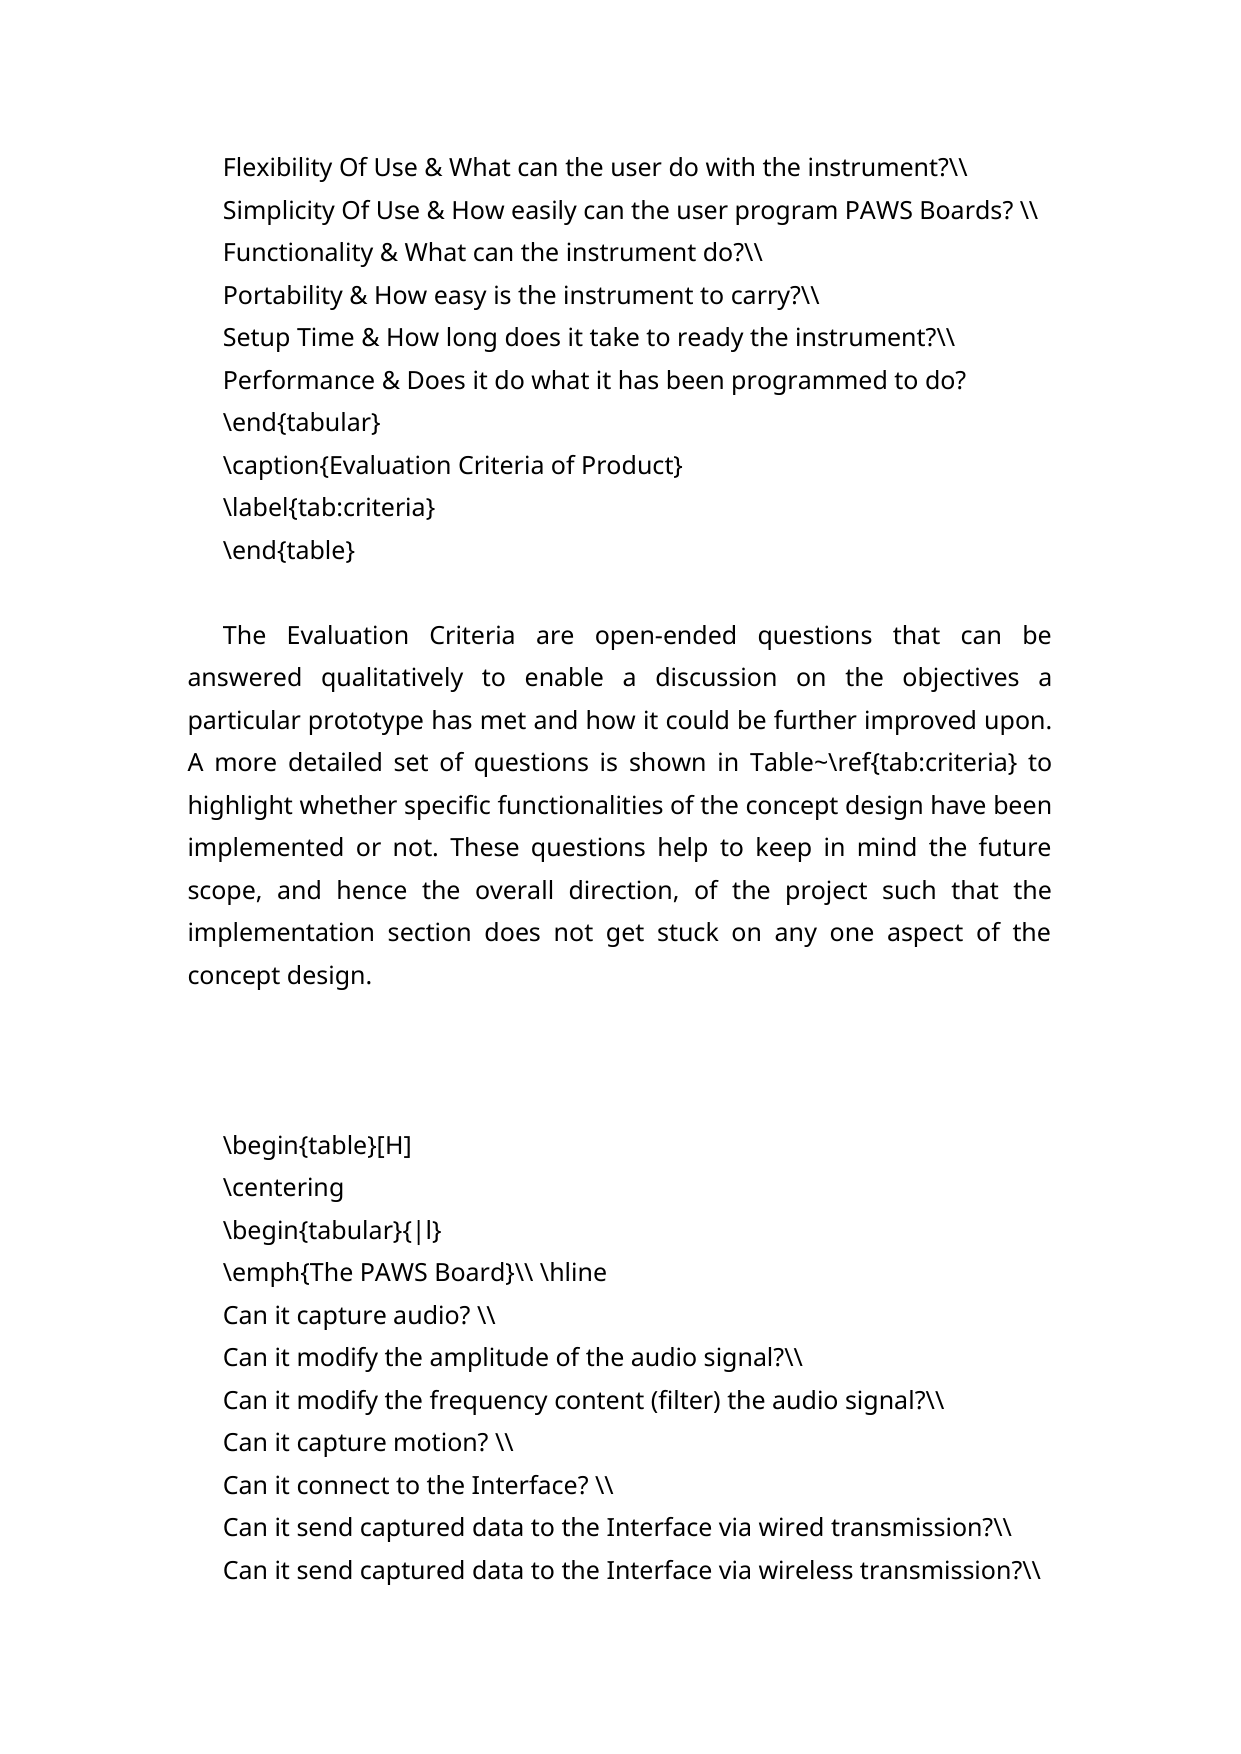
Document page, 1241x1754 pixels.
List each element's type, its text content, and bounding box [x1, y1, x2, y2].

text Can it capture motion? \\ [187, 1425, 1053, 1459]
text \centering [187, 1170, 1053, 1204]
text Can it modify the frequency content (filter) the audio signal?\\ [187, 1382, 1053, 1417]
text Performance & Does it do what it has been programmed to do? [187, 362, 1053, 397]
text \end{table} [187, 532, 1053, 567]
text Can it connect to the Interface? \\ [187, 1467, 1053, 1502]
text \label{tab:criteria} [187, 490, 1053, 524]
text Can it modify the amplitude of the audio signal?\\ [187, 1340, 1053, 1374]
text Portability & How easy is the instrument to carry?\\ [187, 277, 1053, 312]
text Functionality & What can the instrument do?\\ [187, 235, 1053, 269]
text Can it send captured data to the Interface via wired transmission?\\ [187, 1510, 1053, 1544]
text \emph{The PAWS Board}\\ \hline [187, 1255, 1053, 1289]
text Can it capture audio? \\ [187, 1297, 1053, 1332]
text \begin{tabular}{|l} [187, 1212, 1053, 1247]
text Flexibility Of Use & What can the user do with the instrument?\\ [187, 150, 1053, 184]
text \caption{Evaluation Criteria of Product} [187, 447, 1053, 482]
text Can it send captured data to the Interface via wireless transmission?\\ [187, 1552, 1053, 1587]
text \begin{table}[H] [187, 1127, 1053, 1162]
text The Evaluation Criteria are open-ended questions that can be answered qualitatively to enable a discussion on the objectives a particular prototype has met and how it could be further improved upon. A more detailed set of questions is shown in Table~\ref{tab:criteria} to highlight whether specific functionalities of the concept design have been implemented or not. These questions help to keep in mind the future scope, and hence the overall direction, of the project such that the implementation section does not get stuck on any one aspect of the concept design. [187, 617, 1053, 992]
text Setup Time & How long does it take to ready the instrument?\\ [187, 320, 1053, 354]
text Simplicity Of Use & How easily can the user program PAWS Boards? \\ [187, 192, 1053, 227]
text \end{tabular} [187, 405, 1053, 439]
